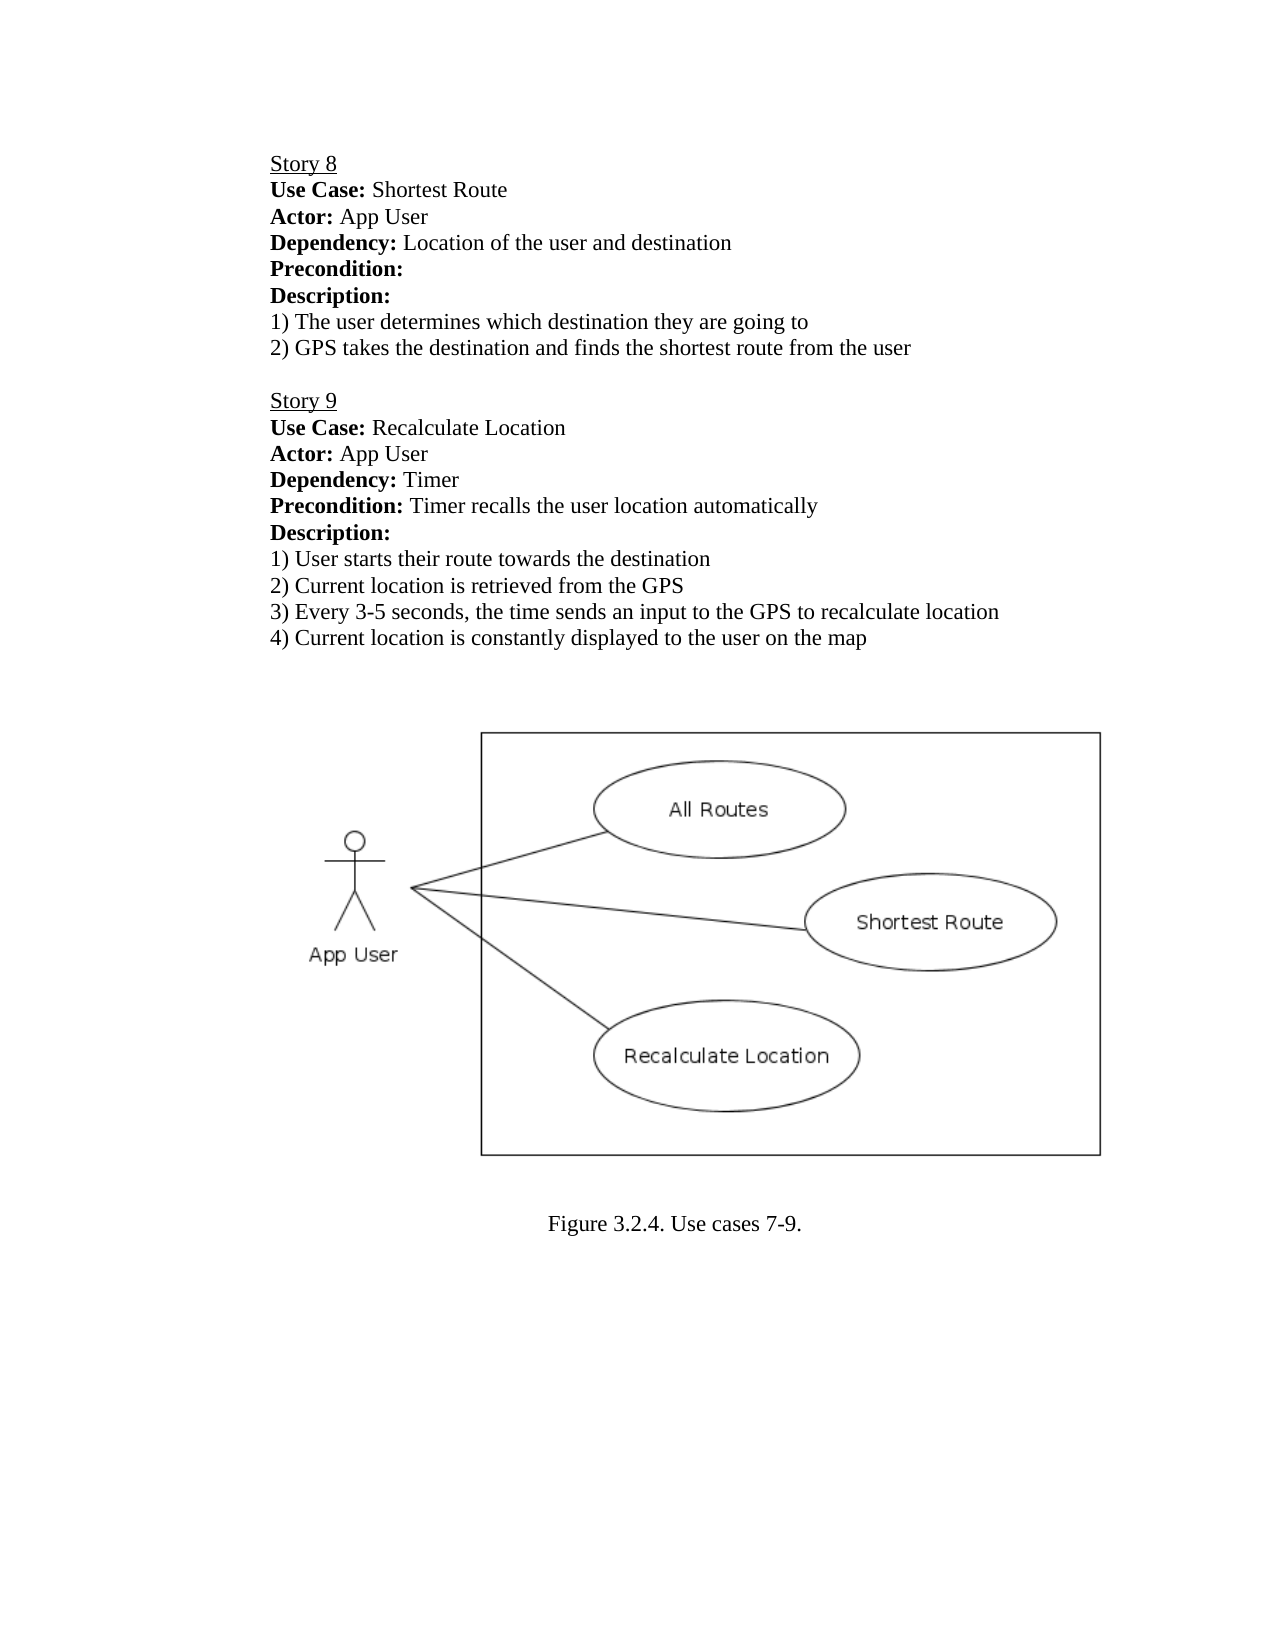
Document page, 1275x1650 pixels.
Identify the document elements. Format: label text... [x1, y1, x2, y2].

text Figure 3.2.4. Use cases 7-9. [270, 1211, 1080, 1237]
picture [270, 677, 1155, 1211]
text Dependency: Timer [270, 466, 1080, 493]
text Use Case: Recalculate Location [270, 413, 1080, 440]
text 1) User starts their route towards the destination [270, 545, 1080, 572]
text 4) Current location is constantly displayed to the user on the map [270, 624, 1080, 651]
text Dependency: Location of the user and destination [270, 229, 1080, 255]
text Story 8 [270, 150, 1080, 176]
text 2) Current location is retrieved from the GPS [270, 572, 1080, 598]
text 3) Every 3-5 seconds, the time sends an input to the GPS to recalculate location [270, 598, 1080, 624]
text Actor: App User [270, 440, 1080, 466]
text Actor: App User [270, 203, 1080, 229]
text 1) The user determines which destination they are going to [270, 308, 1080, 334]
text 2) GPS takes the destination and finds the shortest route from the user [270, 334, 1080, 361]
text Precondition: Timer recalls the user location automatically [270, 493, 1080, 519]
text Description: [270, 282, 1080, 308]
text Description: [270, 519, 1080, 545]
text Story 9 [270, 387, 1080, 413]
text Use Case: Shortest Route [270, 176, 1080, 203]
text Precondition: [270, 255, 1080, 282]
